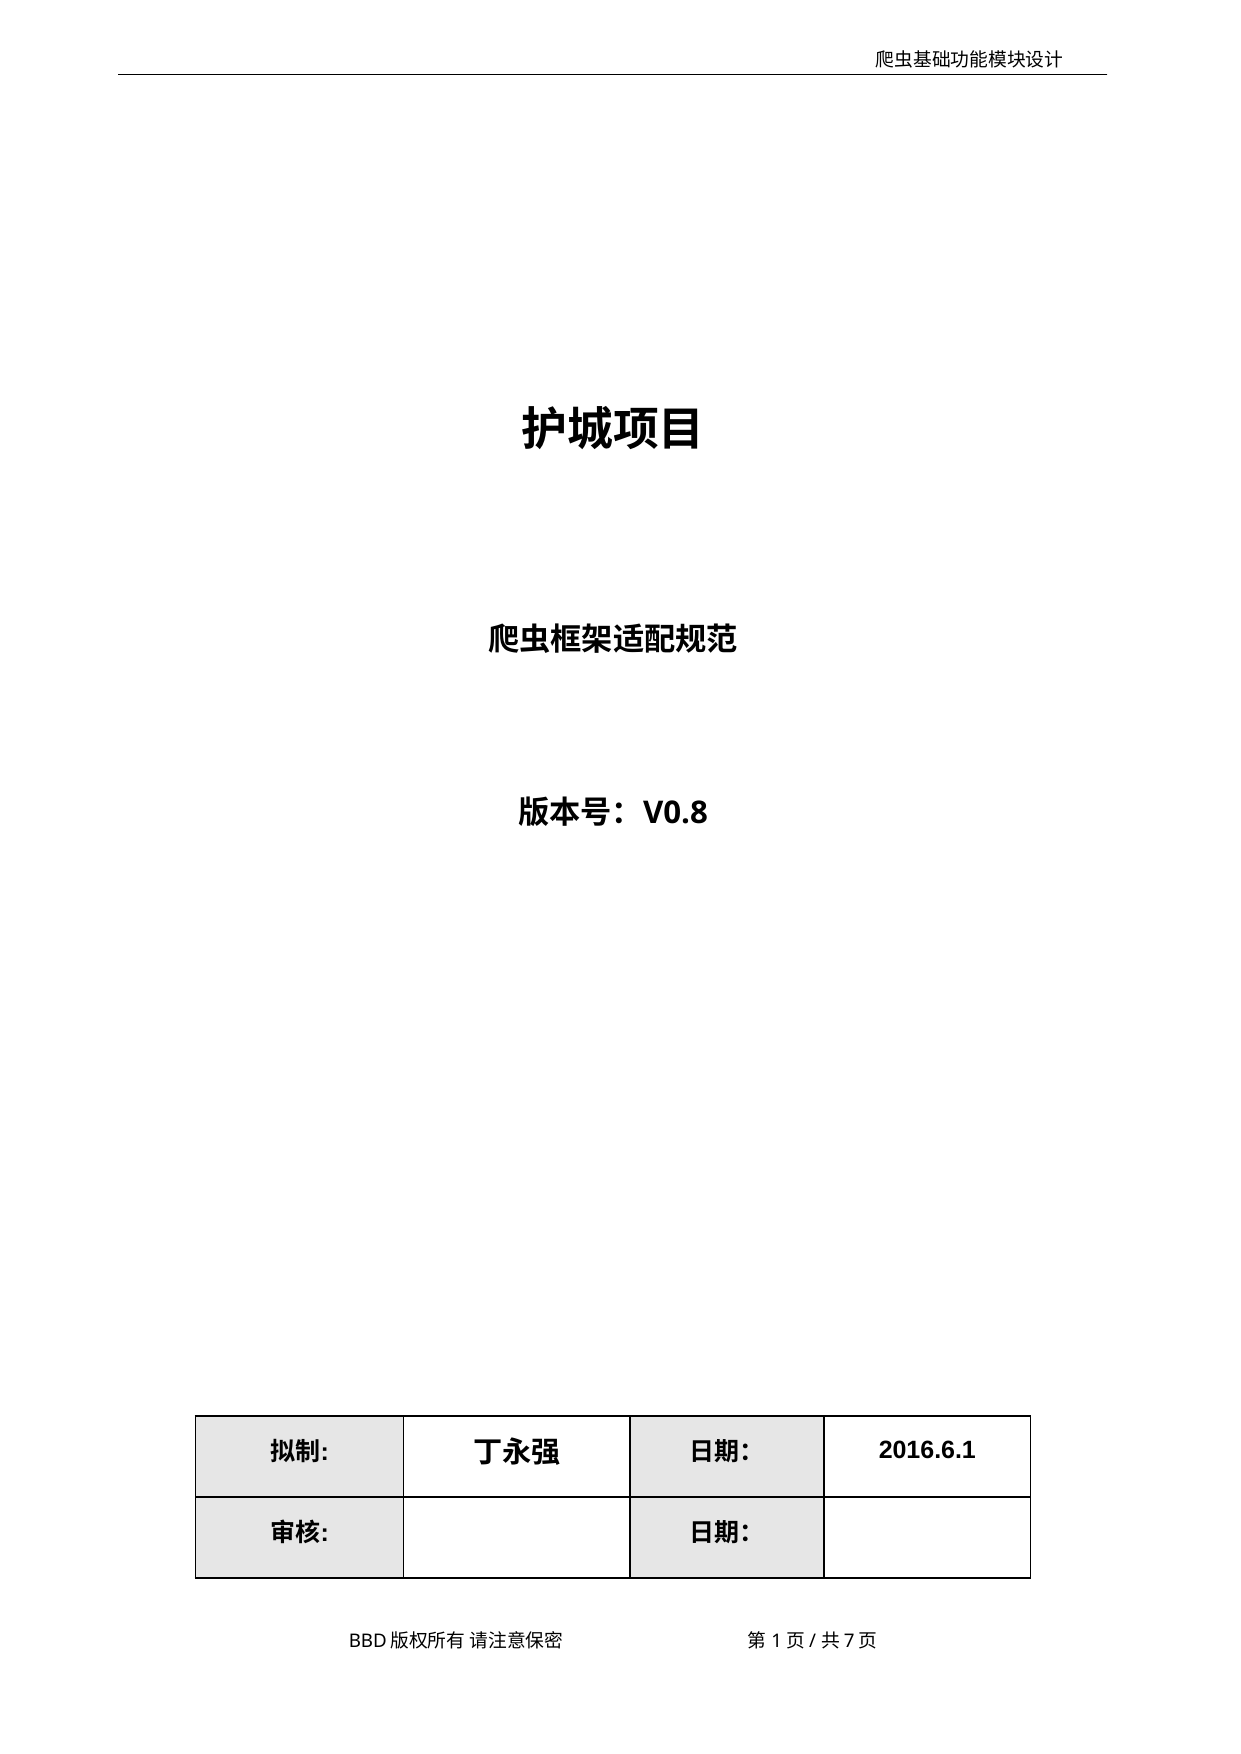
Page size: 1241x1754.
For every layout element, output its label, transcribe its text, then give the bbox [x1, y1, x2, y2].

table_header 拟制: [196, 1417, 403, 1496]
table_header 丁永强 [404, 1417, 629, 1496]
table_cell 日期： [631, 1498, 823, 1577]
text 爬虫框架适配规范 [118, 604, 1107, 669]
text 护城项目 [118, 377, 1107, 474]
table_cell 审核: [196, 1498, 403, 1577]
table_cell [825, 1498, 1030, 1577]
table_header 2016.6.1 [825, 1417, 1030, 1496]
table_header 日期： [631, 1417, 823, 1496]
table_cell [404, 1498, 629, 1577]
text 版本号：V0.8 [118, 778, 1107, 843]
